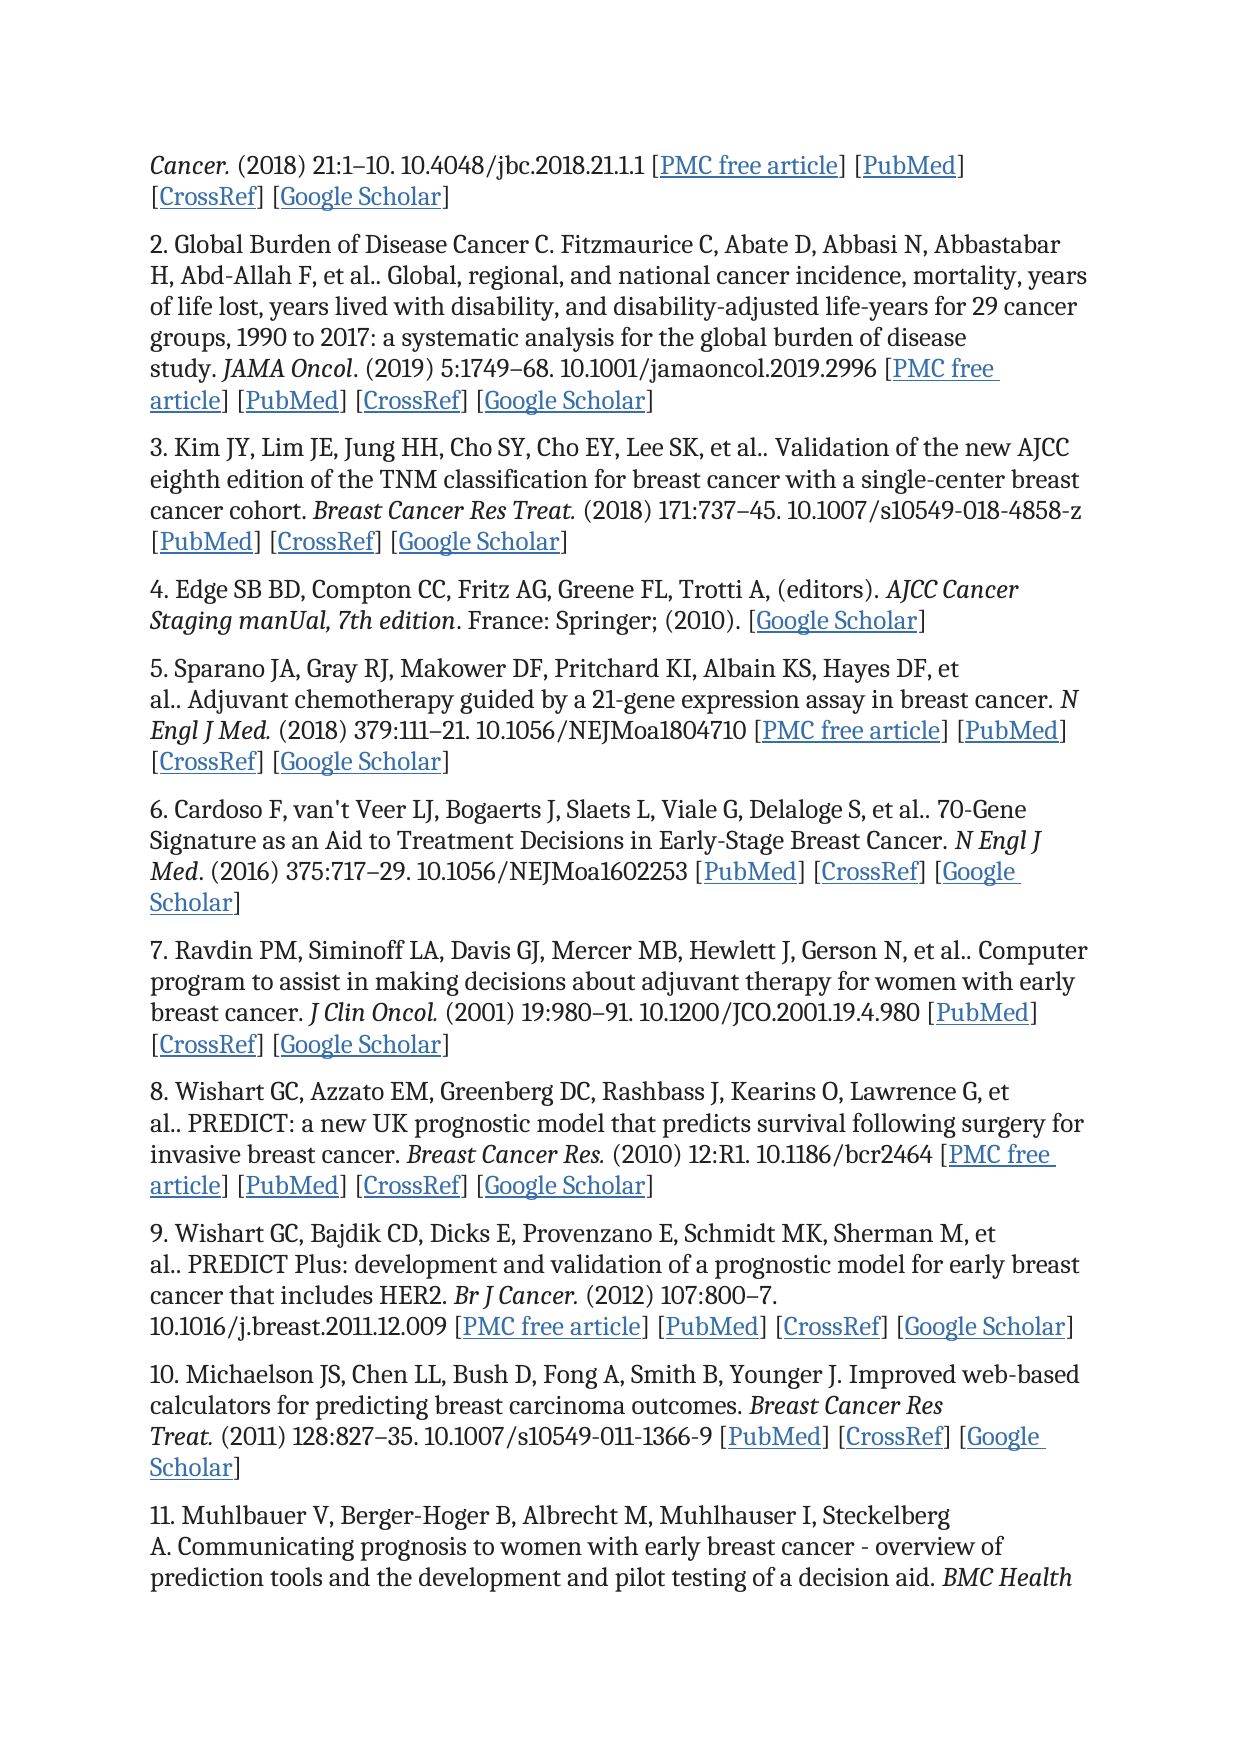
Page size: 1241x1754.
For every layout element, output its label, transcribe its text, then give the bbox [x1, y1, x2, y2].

text 10. Michaelson JS, Chen LL, Bush D, Fong A, Smith B, Younger J. Improved web-based calculators for predicting breast carcinoma outcomes. Breast Cancer Res Treat. (2011) 128:827–35. 10.1007/s10549-011-1366-9 [PubMed] [CrossRef] [Google Scholar] [150, 1359, 1090, 1483]
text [150, 150, 1090, 212]
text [150, 1500, 1090, 1594]
text 7. Ravdin PM, Siminoff LA, Davis GJ, Mercer MB, Hewlett J, Gerson N, et al.. Computer program to assist in making decisions about adjuvant therapy for women with early breast cancer. J Clin Oncol. (2001) 19:980–91. 10.1200/JCO.2001.19.4.980 [PubMed] [CrossRef] [Google Scholar] [150, 935, 1090, 1060]
text 6. Cardoso F, van't Veer LJ, Bogaerts J, Slaets L, Viale G, Delaloge S, et al.. 70-Gene Signature as an Aid to Treatment Decisions in Early-Stage Breast Cancer. N Engl J Med. (2016) 375:717–29. 10.1056/NEJMoa1602253 [PubMed] [CrossRef] [Google Scholar] [150, 794, 1090, 918]
text 9. Wishart GC, Bajdik CD, Dicks E, Provenzano E, Schmidt MK, Sherman M, et al.. PREDICT Plus: development and validation of a prognostic model for early breast cancer that includes HER2. Br J Cancer. (2012) 107:800–7. 10.1016/j.breast.2011.12.009 [PMC free article] [PubMed] [CrossRef] [Google Scholar] [150, 1218, 1090, 1342]
text 3. Kim JY, Lim JE, Jung HH, Cho SY, Cho EY, Lee SK, et al.. Validation of the new AJCC eighth edition of the TNM classification for breast cancer with a single-center breast cancer cohort. Breast Cancer Res Treat. (2018) 171:737–45. 10.1007/s10549-018-4858-z [PubMed] [CrossRef] [Google Scholar] [150, 432, 1090, 557]
text 5. Sparano JA, Gray RJ, Makower DF, Pritchard KI, Albain KS, Hayes DF, et al.. Adjuvant chemotherapy guided by a 21-gene expression assay in breast cancer. N Engl J Med. (2018) 379:111–21. 10.1056/NEJMoa1804710 [PMC free article] [PubMed] [CrossRef] [Google Scholar] [150, 653, 1090, 777]
text 4. Edge SB BD, Compton CC, Fritz AG, Greene FL, Trotti A, (editors). AJCC Cancer Staging manUal, 7th edition. France: Springer; (2010). [Google Scholar] [150, 574, 1090, 636]
text 8. Wishart GC, Azzato EM, Greenberg DC, Rashbass J, Kearins O, Lawrence G, et al.. PREDICT: a new UK prognostic model that predicts survival following surgery for invasive breast cancer. Breast Cancer Res. (2010) 12:R1. 10.1186/bcr2464 [PMC free article] [PubMed] [CrossRef] [Google Scholar] [150, 1076, 1090, 1201]
text 2. Global Burden of Disease Cancer C. Fitzmaurice C, Abate D, Abbasi N, Abbastabar H, Abd-Allah F, et al.. Global, regional, and national cancer incidence, mortality, years of life lost, years lived with disability, and disability-adjusted life-years for 29 cancer groups, 1990 to 2017: a systematic analysis for the global burden of disease study. JAMA Oncol. (2019) 5:1749–68. 10.1001/jamaoncol.2019.2996 [PMC free article] [PubMed] [CrossRef] [Google Scholar] [150, 229, 1090, 416]
